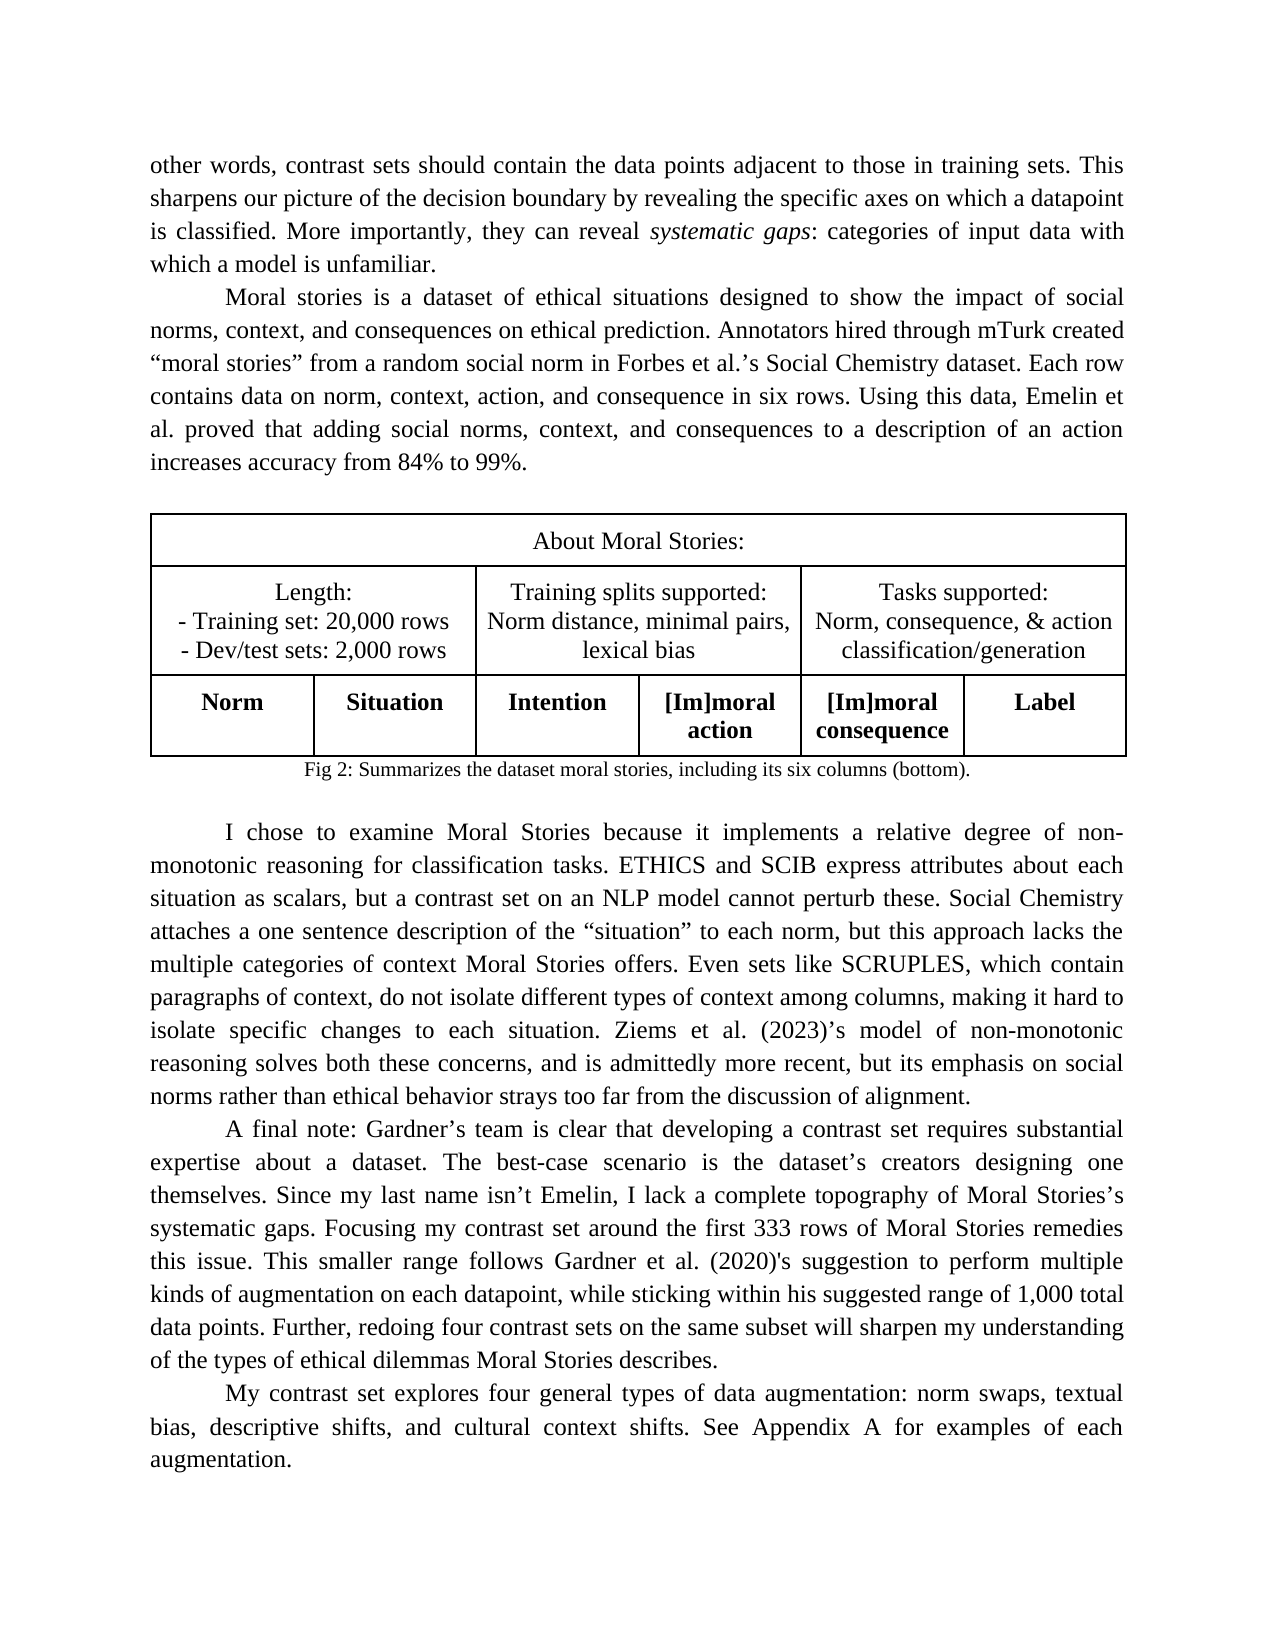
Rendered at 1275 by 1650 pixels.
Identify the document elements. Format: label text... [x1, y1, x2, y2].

table_cell Situation [315, 676, 475, 754]
table_header About Moral Stories: [152, 515, 1125, 565]
text I chose to examine Moral Stories because it implements a relative degree of non-monotonic reasoning for classification tasks. ETHICS and SCIB express attributes about each situation as scalars, but a contrast set on an NLP model cannot perturb these. Social Chemistry attaches a one sentence description of the “situation” to each norm, but this approach lacks the multiple categories of context Moral Stories offers. Even sets like SCRUPLES, which contain paragraphs of context, do not isolate different types of context among columns, making it hard to isolate specific changes to each situation. Ziems et al. (2023)’s model of non-monotonic reasoning solves both these concerns, and is admittedly more recent, but its emphasis on social norms rather than ethical behavior strays too far from the discussion of alignment. [150, 817, 1125, 1110]
table_cell [Im]moral action [640, 676, 800, 754]
table_cell Norm [152, 676, 313, 754]
table_cell Length: - Training set: 20,000 rows - Dev/test sets: 2,000 rows [152, 567, 475, 674]
table_cell Training splits supported: Norm distance, minimal pairs, lexical bias [477, 567, 800, 674]
table_cell Tasks supported: Norm, consequence, & action classification/generation [802, 567, 1125, 674]
text A final note: Gardner’s team is clear that developing a contrast set requires substantial expertise about a dataset. The best-case scenario is the dataset’s creators designing one themselves. Since my last name isn’t Emelin, I lack a complete topography of Moral Stories’s systematic gaps. Focusing my contrast set around the first 333 rows of Moral Stories remedies this issue. This smaller range follows Gardner et al. (2020)'s suggestion to perform multiple kinds of augmentation on each datapoint, while sticking within his suggested range of 1,000 total data points. Further, redoing four contrast sets on the same subset will sharpen my understanding of the types of ethical dilemmas Moral Stories describes. [150, 1114, 1125, 1374]
text My contrast set explores four general types of data augmentation: norm swaps, textual bias, descriptive shifts, and cultural context shifts. See Appendix A for examples of each augmentation. [150, 1378, 1125, 1473]
table_cell Intention [477, 676, 638, 754]
table_cell [Im]moral consequence [802, 676, 963, 754]
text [150, 150, 1125, 278]
text Fig 2: Summarizes the dataset moral stories, including its six columns (bottom). [150, 757, 1125, 781]
table_cell Label [965, 676, 1125, 754]
text Moral stories is a dataset of ethical situations designed to show the impact of social norms, context, and consequences on ethical prediction. Annotators hired through mTurk created “moral stories” from a random social norm in Forbes et al.’s Social Chemistry dataset. Each row contains data on norm, context, action, and consequence in six rows. Using this data, Emelin et al. proved that adding social norms, context, and consequences to a description of an action increases accuracy from 84% to 99%. [150, 282, 1125, 476]
